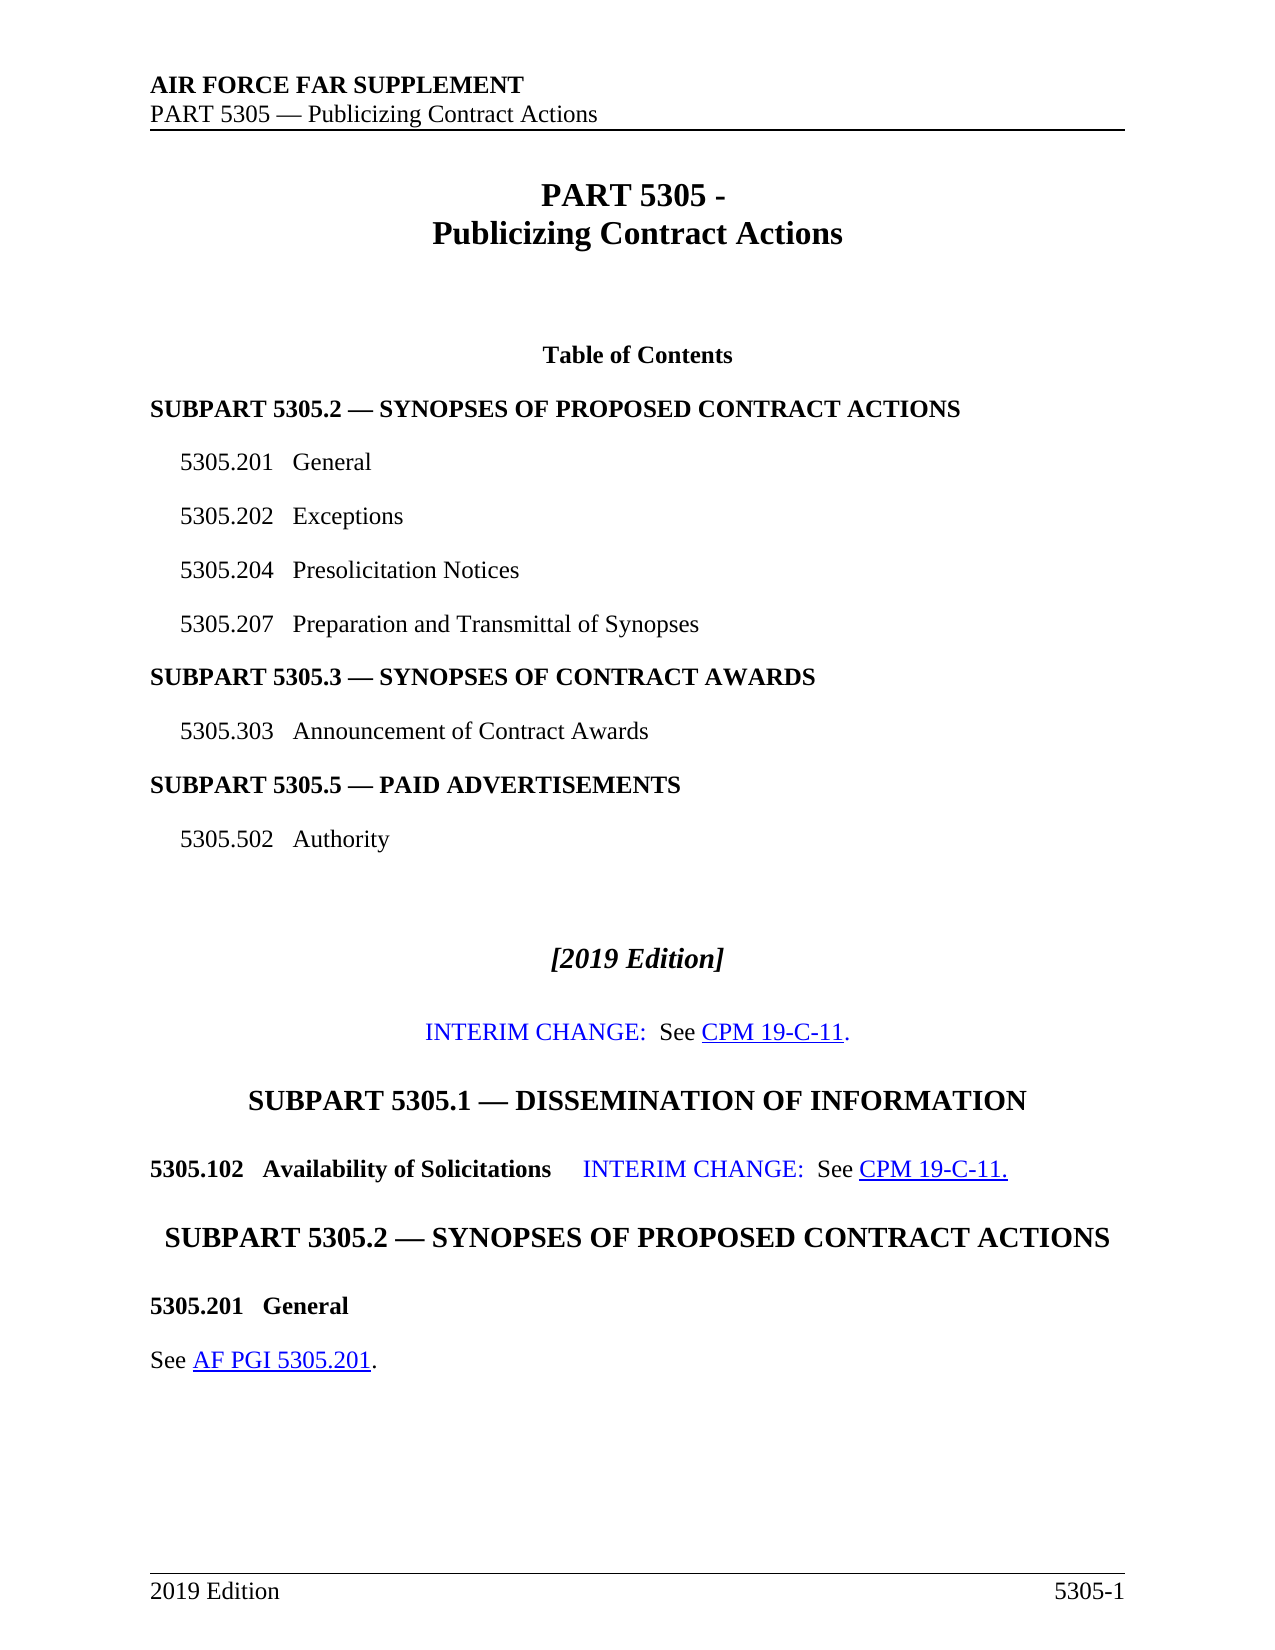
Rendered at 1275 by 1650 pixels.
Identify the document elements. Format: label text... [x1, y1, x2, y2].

subtitle SUBPART 5305.1 — DISSEMINATION OF INFORMATION [150, 1083, 1125, 1117]
text 5305.502 Authority [180, 824, 1125, 852]
subtitle SUBPART 5305.2 — SYNOPSES OF PROPOSED CONTRACT ACTIONS [150, 1220, 1125, 1254]
text 5305.204 Presolicitation Notices [180, 555, 1125, 584]
subtitle PART 5305 - Publicizing Contract Actions [150, 175, 1125, 252]
text 5305.201 General [180, 447, 1125, 476]
text INTERIM CHANGE: See CPM 19-C-11. [150, 1017, 1125, 1046]
text SUBPART 5305.3 — SYNOPSES OF CONTRACT AWARDS [150, 662, 1125, 691]
text [2019 Edition] [150, 941, 1125, 974]
text SUBPART 5305.5 — PAID ADVERTISEMENTS [150, 770, 1125, 799]
text 5305.207 Preparation and Transmittal of Synopses [180, 609, 1125, 637]
text 5305.303 Announcement of Contract Awards [180, 716, 1125, 745]
text SUBPART 5305.2 — SYNOPSES OF PROPOSED CONTRACT ACTIONS [150, 394, 1125, 422]
text Table of Contents [150, 340, 1125, 369]
subtitle 5305.102 Availability of Solicitations INTERIM CHANGE: See CPM 19-C-11. [150, 1154, 1125, 1183]
text See AF PGI 5305.201. [150, 1345, 1125, 1374]
text 5305.202 Exceptions [180, 501, 1125, 530]
subtitle 5305.201 General [150, 1291, 1125, 1320]
